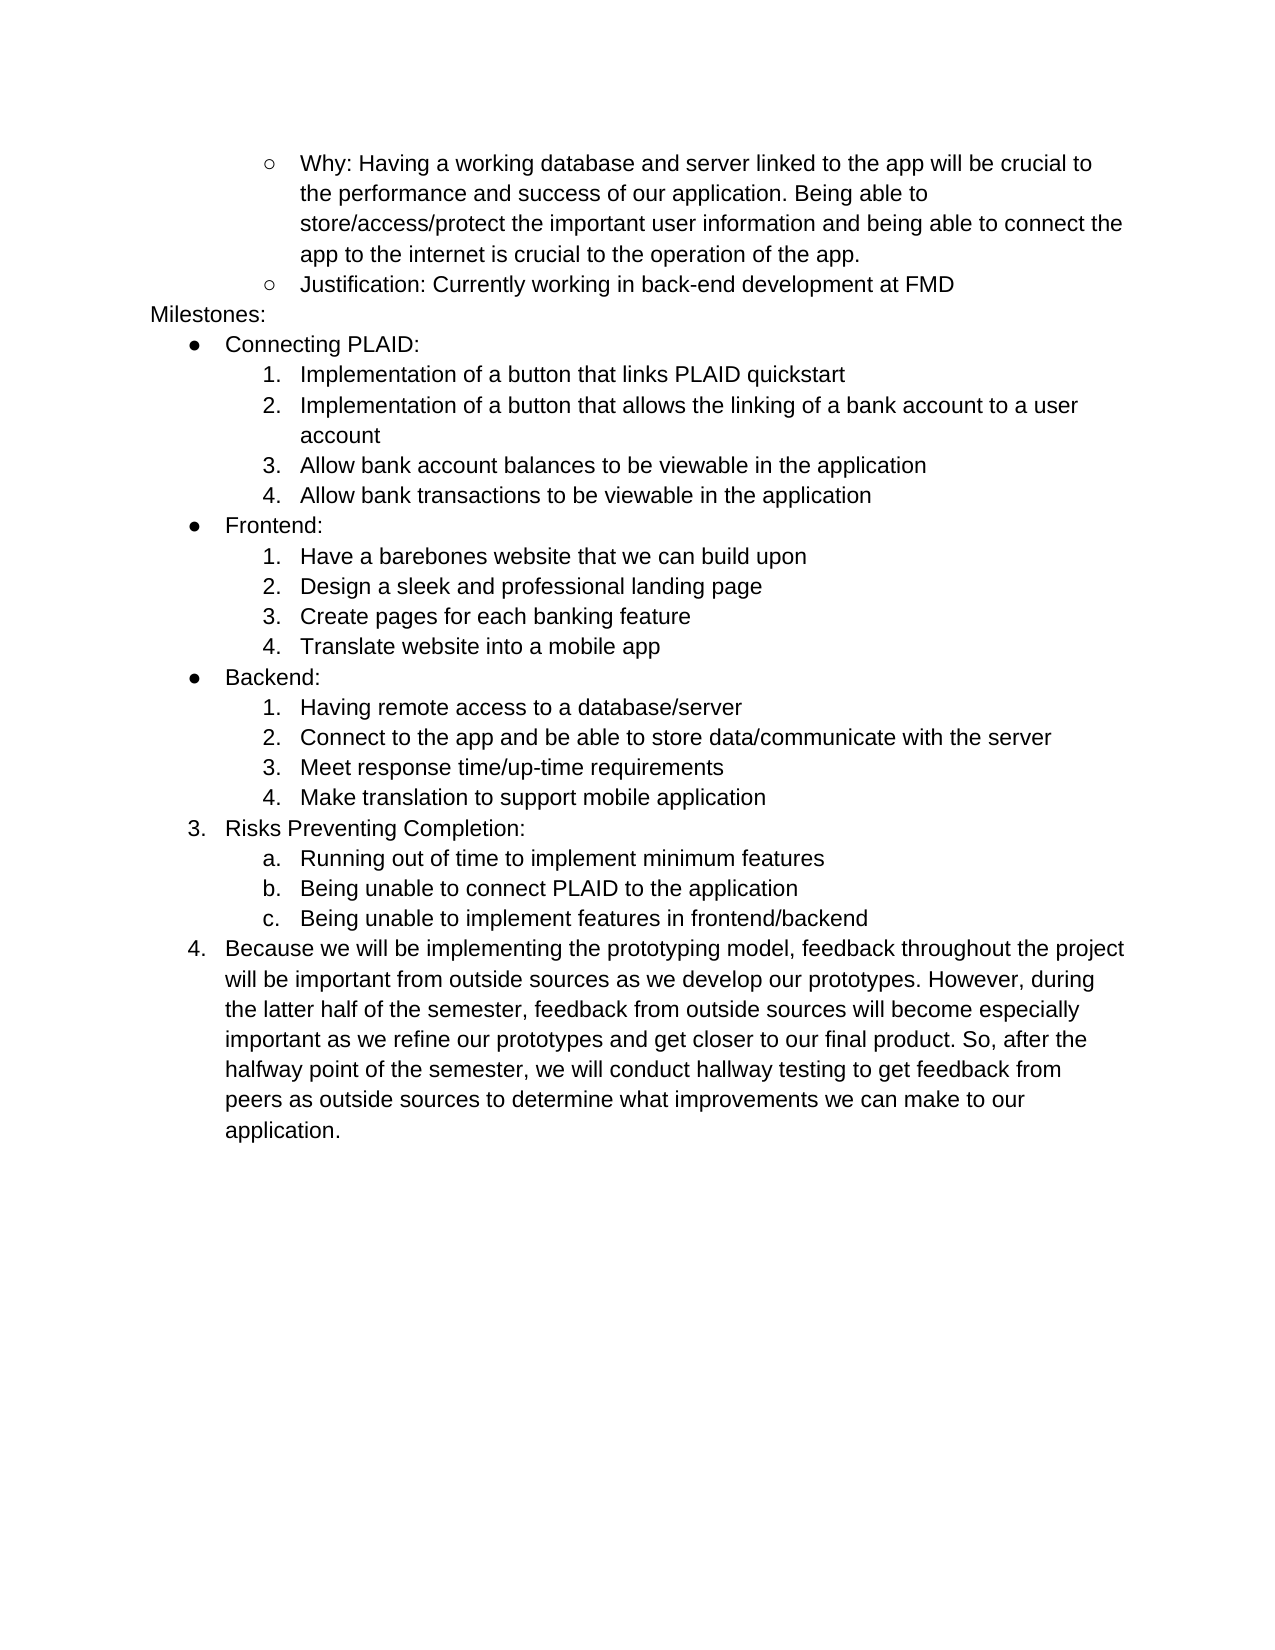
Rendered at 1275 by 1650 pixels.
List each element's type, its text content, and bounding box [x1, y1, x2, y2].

list Being unable to implement features in frontend/backend [262, 905, 1125, 932]
list Connect to the app and be able to store data/communicate with the server [262, 724, 1125, 750]
text Milestones: [150, 301, 1125, 327]
list Connecting PLAID: [187, 331, 1125, 358]
list Risks Preventing Completion: [187, 814, 1125, 841]
list Being unable to connect PLAID to the application [262, 875, 1125, 901]
list Design a sleek and professional landing page [262, 573, 1125, 599]
list Implementation of a button that allows the linking of a bank account to a user account [262, 392, 1125, 448]
list Running out of time to implement minimum features [262, 845, 1125, 871]
list Meet response time/up-time requirements [262, 754, 1125, 781]
list Implementation of a button that links PLAID quickstart [262, 361, 1125, 388]
list Why: Having a working database and server linked to the app will be crucial to the performance and success of our application. Being able to store/access/protect the important user information and being able to connect the app to the internet is crucial to the operation of the app. [262, 150, 1125, 267]
list Because we will be implementing the prototyping model, feedback throughout the project will be important from outside sources as we develop our prototypes. However, during the latter half of the semester, feedback from outside sources will become especially important as we refine our prototypes and get closer to our final product. So, after the halfway point of the semester, we will conduct hallway testing to get feedback from peers as outside sources to determine what improvements we can make to our application. [187, 935, 1125, 1143]
list Create pages for each banking feature [262, 603, 1125, 629]
list Having remote access to a database/server [262, 694, 1125, 720]
list Justification: Currently working in back-end development at FMD [262, 271, 1125, 297]
list Have a barebones website that we can build upon [262, 543, 1125, 569]
list Allow bank account balances to be viewable in the application [262, 452, 1125, 478]
list Allow bank transactions to be viewable in the application [262, 482, 1125, 509]
list Frontend: [187, 512, 1125, 539]
list Translate website into a mobile app [262, 633, 1125, 660]
list Make translation to support mobile application [262, 784, 1125, 811]
list Backend: [187, 663, 1125, 690]
